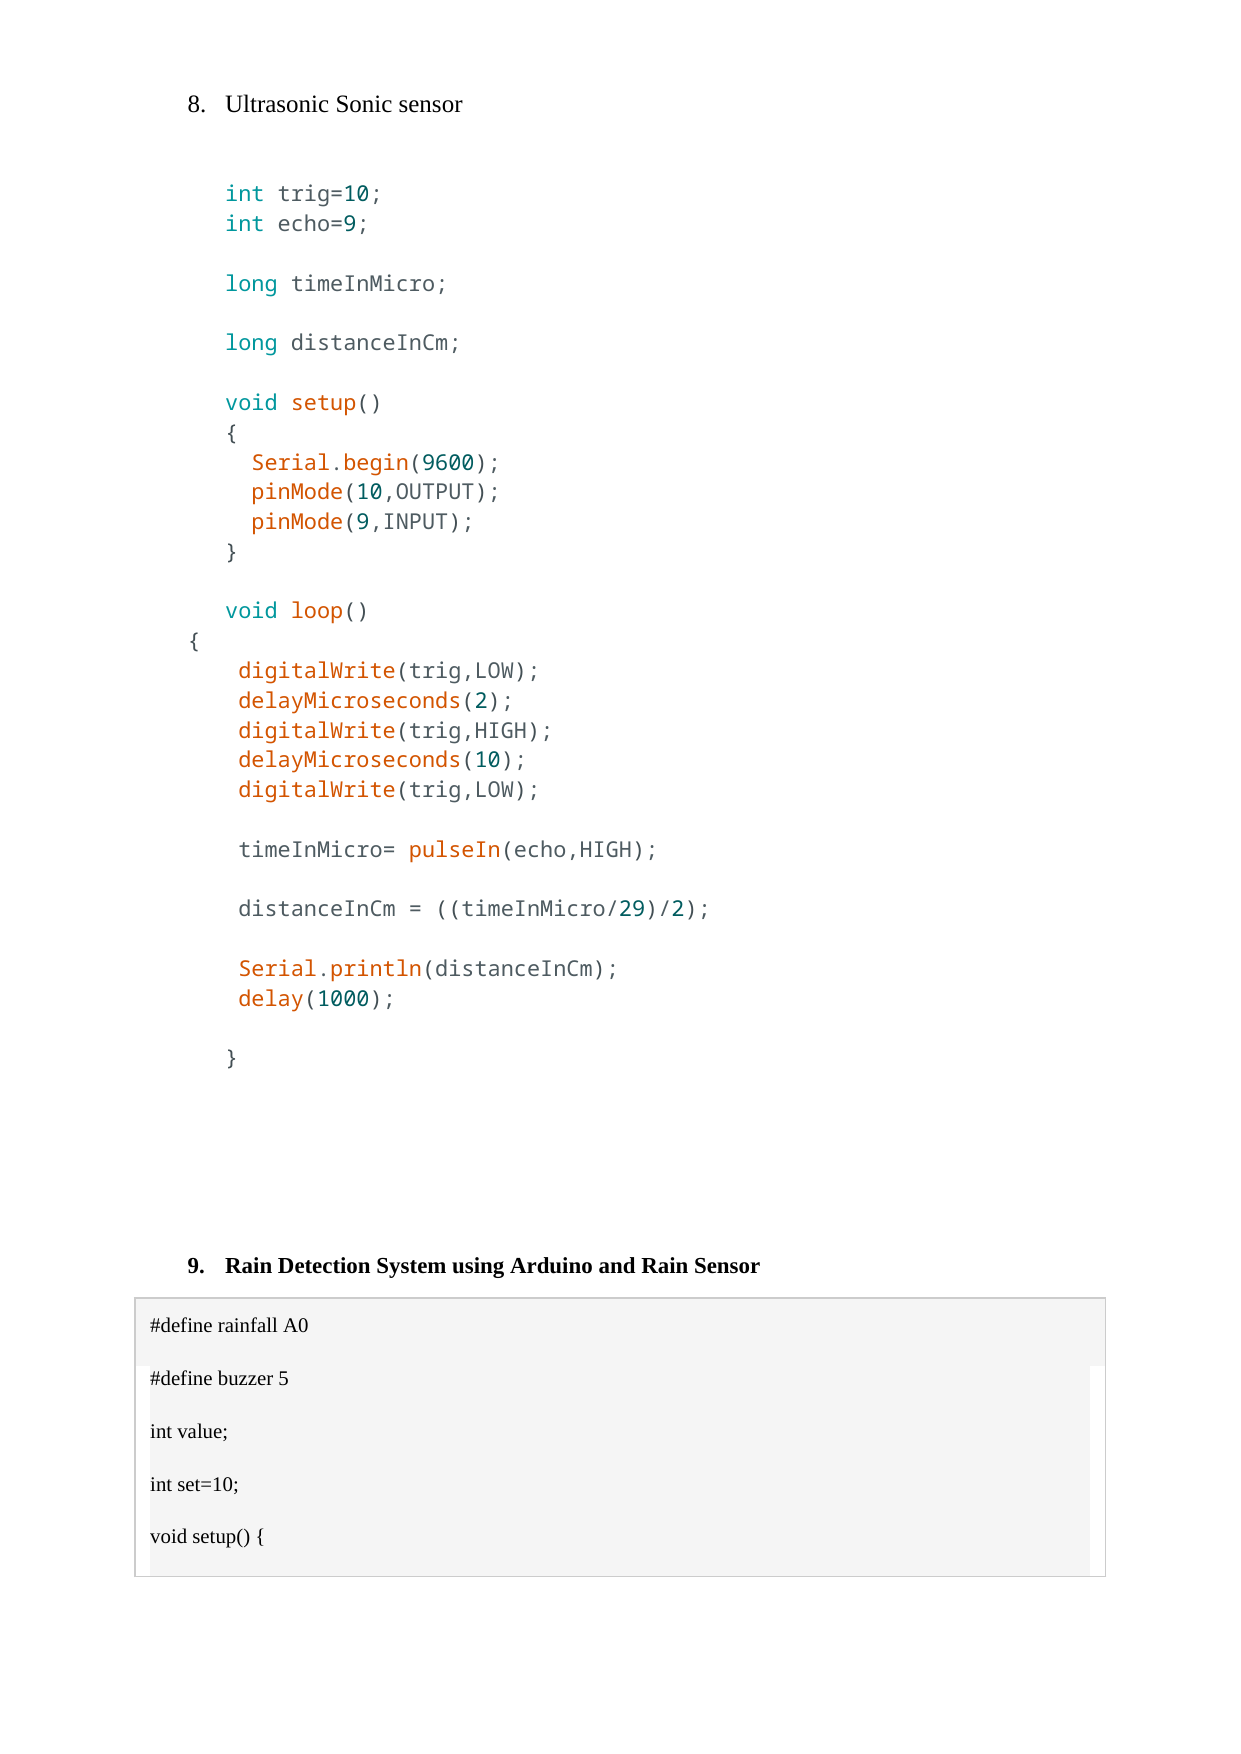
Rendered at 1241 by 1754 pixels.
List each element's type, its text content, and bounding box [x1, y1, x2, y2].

list pinMode(10,OUTPUT); [225, 476, 1090, 506]
list delay(1000); [225, 983, 1090, 1013]
text int value; [150, 1419, 1090, 1472]
text int set=10; [150, 1472, 1090, 1524]
list pinMode(9,INPUT); [225, 506, 1090, 536]
list digitalWrite(trig,LOW); [225, 774, 1090, 804]
text #define rainfall A0 [136, 1299, 1105, 1366]
text { [187, 625, 1090, 655]
list { [225, 417, 1090, 447]
list void loop() [225, 596, 1090, 625]
list } [225, 1042, 1090, 1072]
list digitalWrite(trig,LOW); [225, 655, 1090, 685]
list int trig=10; [225, 178, 1090, 208]
list timeInMicro= pulseIn(echo,HIGH); [225, 834, 1090, 864]
list int echo=9; [225, 208, 1090, 238]
text #define buzzer 5 [150, 1366, 1090, 1419]
list delayMicroseconds(10); [225, 744, 1090, 774]
list long distanceInCm; [225, 327, 1090, 357]
list } [225, 536, 1090, 566]
list Ultrasonic Sonic sensor [187, 89, 1090, 117]
list long timeInMicro; [225, 268, 1090, 298]
list Rain Detection System using Arduino and Rain Sensor [187, 1252, 1090, 1278]
list Serial.println(distanceInCm); [225, 953, 1090, 983]
list void setup() [225, 387, 1090, 417]
list delayMicroseconds(2); [225, 685, 1090, 715]
text void setup() { [150, 1524, 1090, 1576]
list distanceInCm = ((timeInMicro/29)/2); [225, 893, 1090, 923]
list Serial.begin(9600); [225, 447, 1090, 476]
list digitalWrite(trig,HIGH); [225, 715, 1090, 744]
